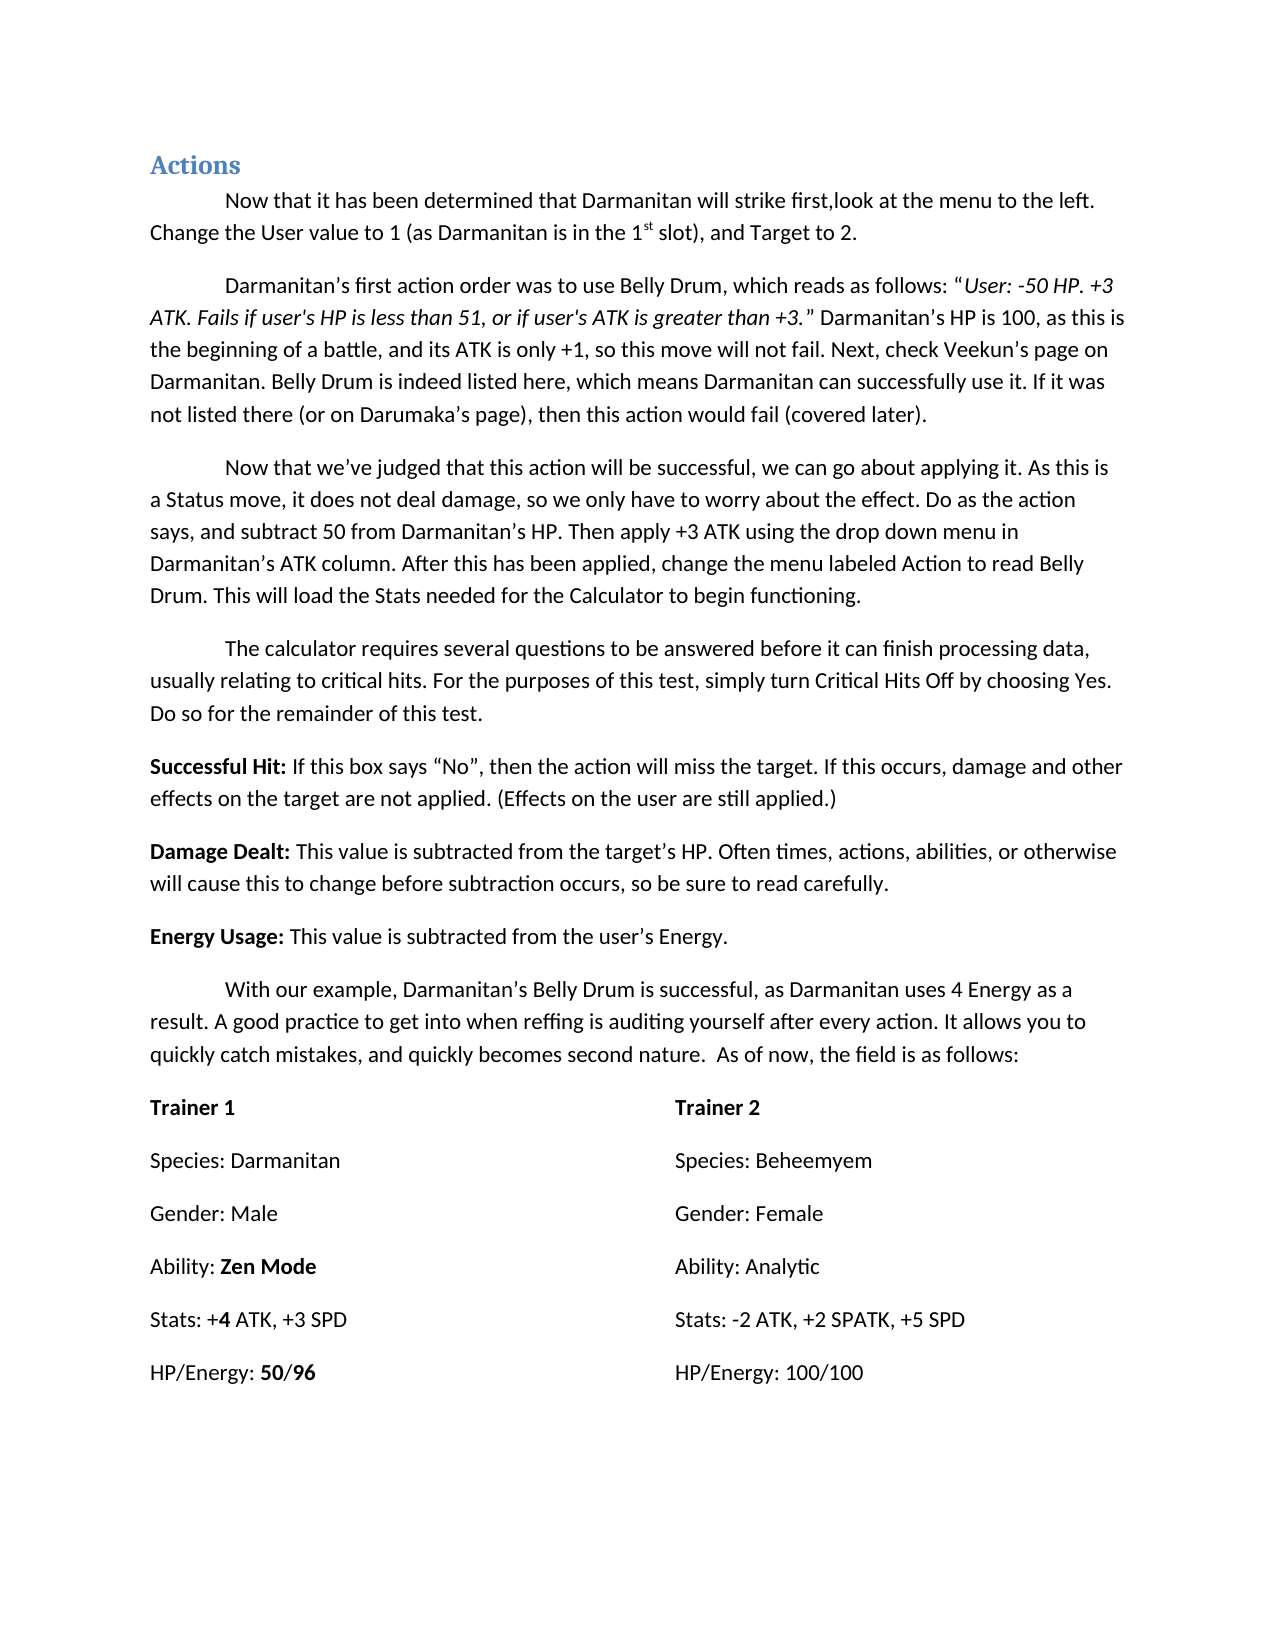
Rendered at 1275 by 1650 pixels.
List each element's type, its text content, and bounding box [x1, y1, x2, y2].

subtitle Actions [150, 150, 1125, 181]
text Now that we’ve judged that this action will be successful, we can go about applying it. As this is a Status move, it does not deal damage, so we only have to worry about the effect. Do as the action says, and subtract 50 from Darmanitan’s HP. Then apply +3 ATK using the drop down menu in Darmanitan’s ATK column. After this has been applied, change the menu labeled Action to read Belly Drum. This will load the Stats needed for the Calculator to begin functioning. [150, 453, 1125, 609]
text Trainer 2 [675, 1093, 1125, 1121]
text Stats: -2 ATK, +2 SPATK, +5 SPD [675, 1305, 1125, 1333]
text Successful Hit: If this box says “No”, then the action will miss the target. If this occurs, damage and other effects on the target are not applied. (Effects on the user are still applied.) [150, 752, 1125, 812]
text Ability: Zen Mode [150, 1252, 600, 1280]
text Energy Usage: This value is subtracted from the user’s Energy. [150, 922, 1125, 950]
text Species: Darmanitan [150, 1146, 600, 1174]
text Darmanitan’s first action order was to use Belly Drum, which reads as follows: “User: -50 HP. +3 ATK. Fails if user's HP is less than 51, or if user's ATK is greater than +3.” Darmanitan’s HP is 100, as this is the beginning of a battle, and its ATK is only +1, so this move will not fail. Next, check Veekun’s page on Darmanitan. Belly Drum is indeed listed here, which means Darmanitan can successfully use it. If it was not listed there (or on Darumaka’s page), then this action would fail (covered later). [150, 271, 1125, 428]
text The calculator requires several questions to be answered before it can finish processing data, usually relating to critical hits. For the purposes of this test, simply turn Critical Hits Off by choosing Yes. Do so for the remainder of this test. [150, 634, 1125, 727]
text Ability: Analytic [675, 1252, 1125, 1280]
text HP/Energy: 50/96 [150, 1358, 600, 1386]
text Stats: +4 ATK, +3 SPD [150, 1305, 600, 1333]
text Species: Beheemyem [675, 1146, 1125, 1174]
text Gender: Male [150, 1199, 600, 1227]
text Trainer 1 [150, 1093, 600, 1121]
text Damage Dealt: This value is subtracted from the target’s HP. Often times, actions, abilities, or otherwise will cause this to change before subtraction occurs, so be sure to read carefully. [150, 837, 1125, 897]
text Now that it has been determined that Darmanitan will strike first,look at the menu to the left. Change the User value to 1 (as Darmanitan is in the 1st slot), and Target to 2. [150, 186, 1125, 246]
text Gender: Female [675, 1199, 1125, 1227]
text HP/Energy: 100/100 [675, 1358, 1125, 1386]
text With our example, Darmanitan’s Belly Drum is successful, as Darmanitan uses 4 Energy as a result. A good practice to get into when reffing is auditing yourself after every action. It allows you to quickly catch mistakes, and quickly becomes second nature. As of now, the field is as follows: [150, 975, 1125, 1068]
